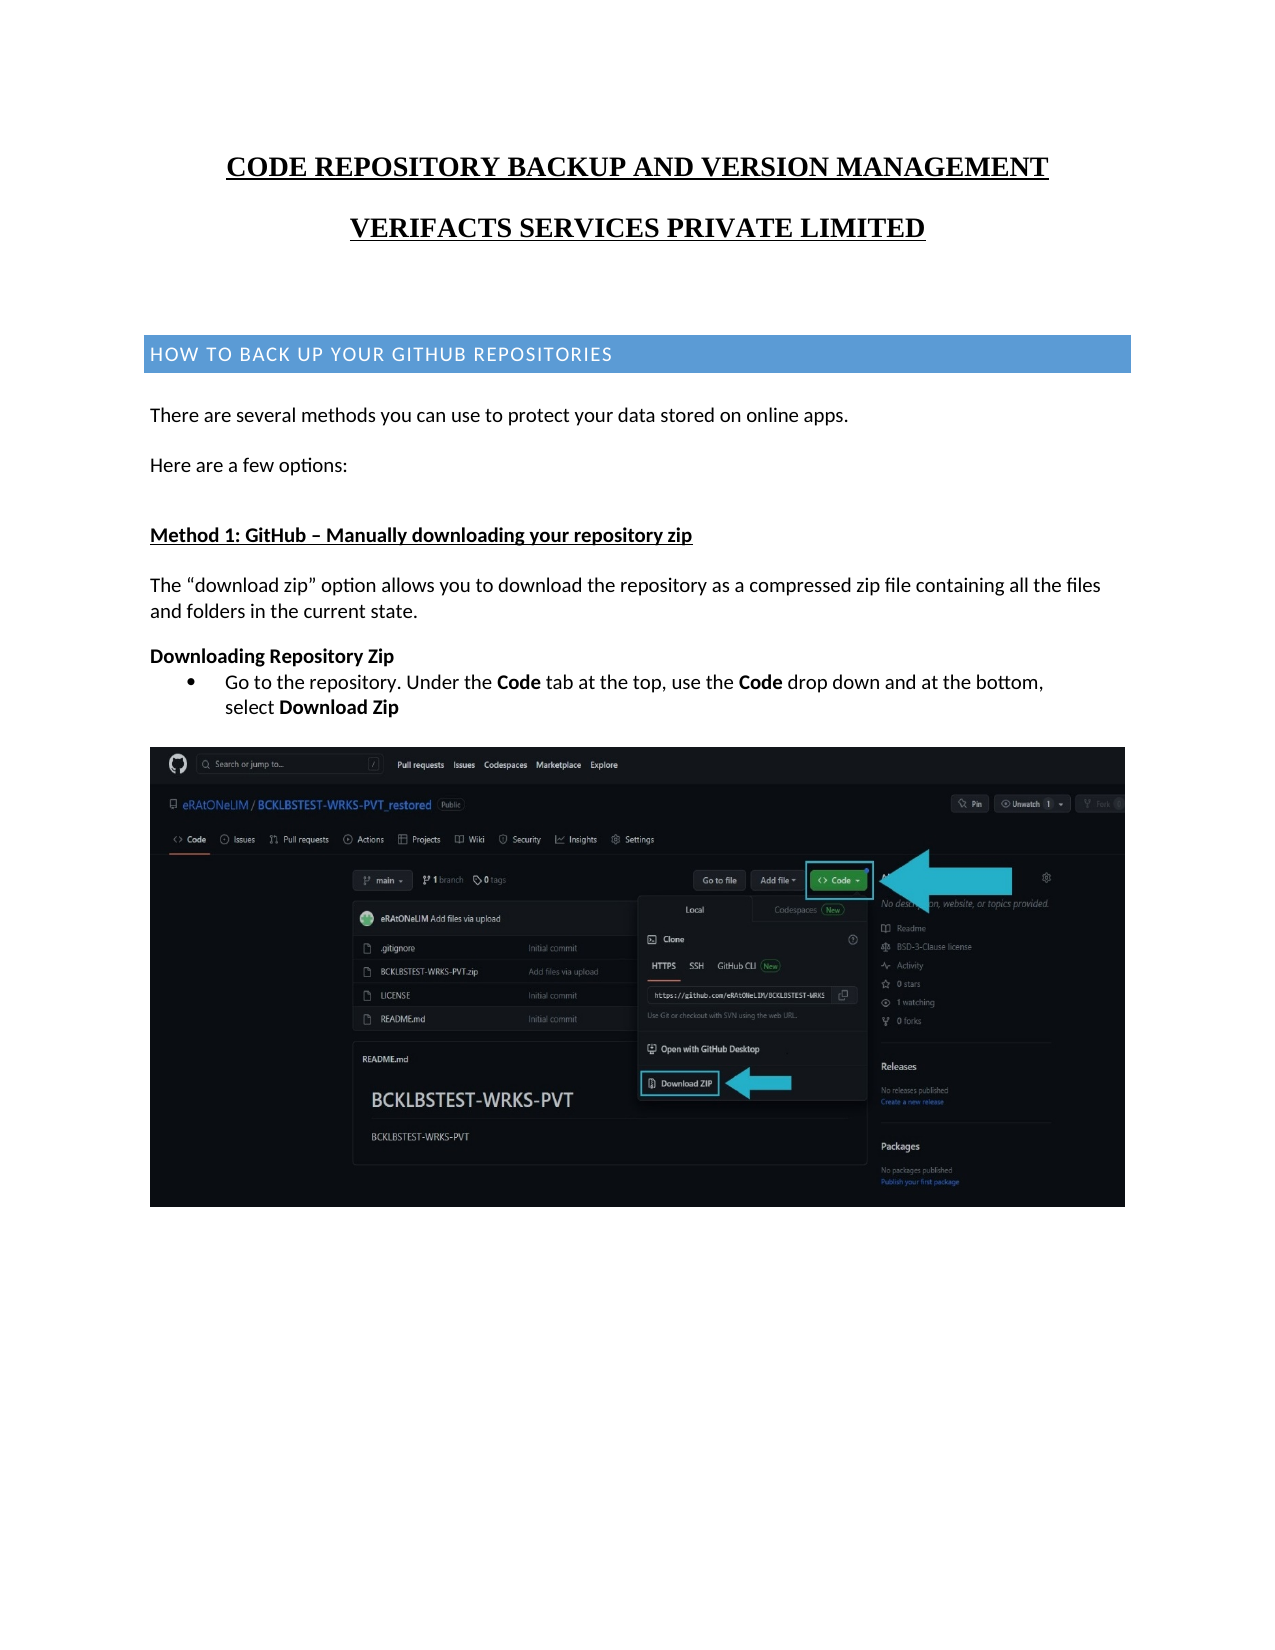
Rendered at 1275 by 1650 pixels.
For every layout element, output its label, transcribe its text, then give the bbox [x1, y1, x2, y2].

list Go to the repository. Under the Code tab at the top, use the Code drop down and at the bottom, select Download Zip [187, 669, 1125, 747]
text VERIFACTS SERVICES PRIVATE LIMITED [150, 212, 1125, 244]
picture [150, 747, 1125, 1207]
subtitle How to back up your GitHub repositories [150, 341, 1125, 366]
text Method 1: GitHub – Manually downloading your repository zip The “download zip” option allows you to download the repository as a compressed zip file containing all the files and folders in the current state. [150, 522, 1125, 623]
text Downloading Repository Zip [150, 643, 1125, 669]
text CODE REPOSITORY BACKUP AND VERSION MANAGEMENT [150, 150, 1125, 182]
text There are several methods you can use to protect your data stored on online apps. Here are a few options: [150, 376, 1125, 478]
